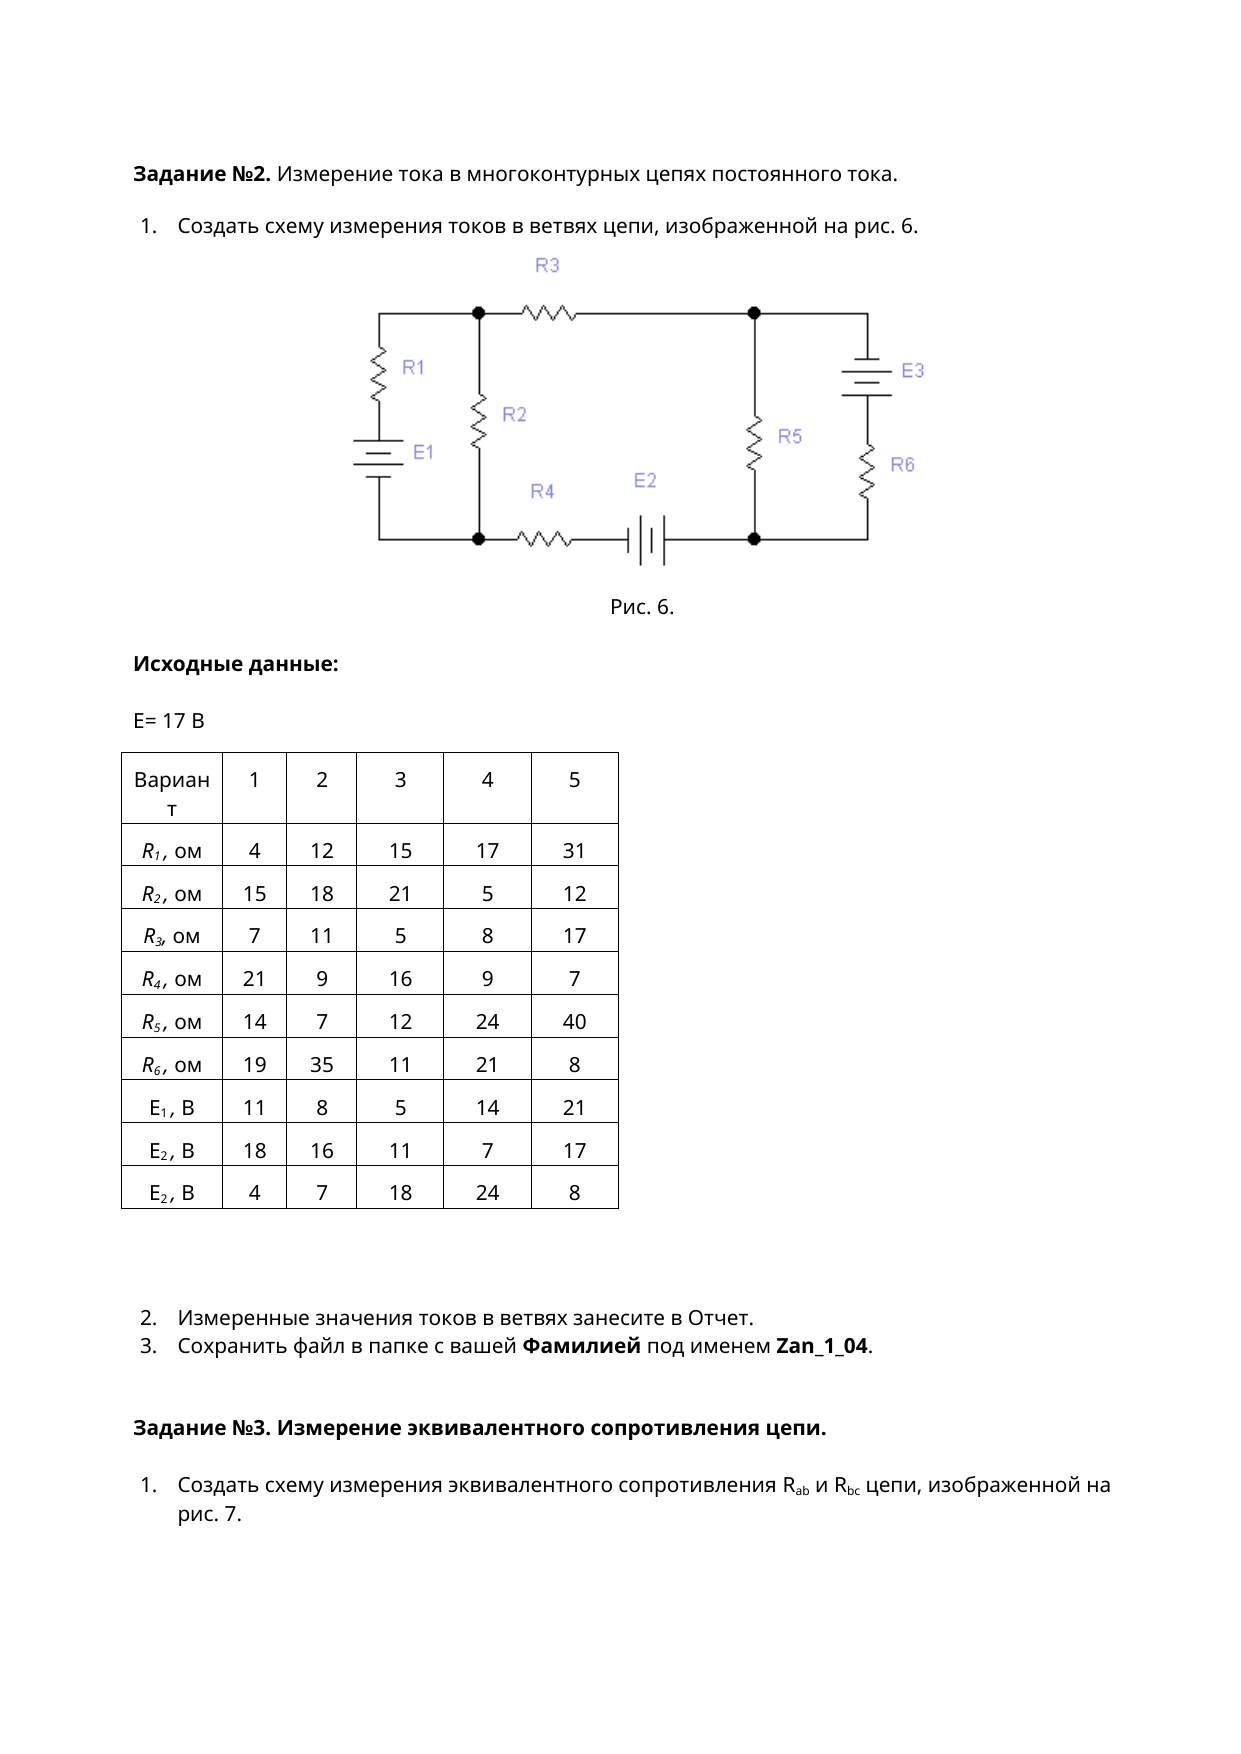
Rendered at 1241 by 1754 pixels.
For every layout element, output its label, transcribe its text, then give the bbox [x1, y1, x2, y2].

table_cell 19 [223, 1038, 286, 1079]
table_cell 17 [444, 824, 531, 865]
table_cell E2 , В [122, 1123, 222, 1165]
table_header 2 [287, 753, 356, 822]
table_cell 4 [223, 1166, 286, 1208]
table_cell R3, ом [122, 909, 222, 951]
table_cell 21 [223, 952, 286, 994]
table_cell 11 [357, 1123, 443, 1165]
table_cell 14 [223, 995, 286, 1037]
table_cell E1 , В [122, 1080, 222, 1122]
table_cell R1 , ом [122, 824, 222, 865]
table_cell 5 [357, 909, 443, 951]
table_cell 11 [357, 1038, 443, 1079]
table_cell 18 [223, 1123, 286, 1165]
text Исходные данные: [133, 649, 1152, 678]
table_cell R6 , ом [122, 1038, 222, 1079]
table_cell 17 [532, 1123, 618, 1165]
table_cell 18 [287, 866, 356, 908]
text E= 17 В [133, 706, 1152, 734]
table_cell 12 [287, 824, 356, 865]
table_cell 11 [223, 1080, 286, 1122]
table_cell 15 [223, 866, 286, 908]
table_cell 21 [444, 1038, 531, 1079]
table_cell 7 [223, 909, 286, 951]
table_cell 17 [532, 909, 618, 951]
table_cell 8 [287, 1080, 356, 1122]
table_cell 24 [444, 995, 531, 1037]
table_header 4 [444, 753, 531, 822]
text Рис. 6. [133, 592, 1152, 621]
picture [338, 252, 947, 580]
table_cell 12 [357, 995, 443, 1037]
table_cell 9 [444, 952, 531, 994]
table_cell 18 [357, 1166, 443, 1208]
table_cell 4 [223, 824, 286, 865]
table_cell 7 [287, 1166, 356, 1208]
table_cell 16 [287, 1123, 356, 1165]
list Измеренные значения токов в ветвях занесите в Отчет. [140, 1303, 1152, 1332]
table_cell 11 [287, 909, 356, 951]
table_cell 16 [357, 952, 443, 994]
table_header 1 [223, 753, 286, 822]
table_cell 7 [444, 1123, 531, 1165]
table_cell 7 [532, 952, 618, 994]
table_cell 24 [444, 1166, 531, 1208]
table_cell 9 [287, 952, 356, 994]
table_cell 21 [532, 1080, 618, 1122]
list Создать схему измерения эквивалентного сопротивления Rab и Rbс цепи, изображенной на рис. 7. [140, 1470, 1152, 1527]
list Создать схему измерения токов в ветвях цепи, изображенной на рис. 6. [140, 212, 1152, 240]
text Задание №3. Измерение эквивалентного сопротивления цепи. [133, 1413, 1152, 1442]
table_cell 40 [532, 995, 618, 1037]
table_cell R5 , ом [122, 995, 222, 1037]
table_cell 8 [532, 1166, 618, 1208]
table_cell E2 , В [122, 1166, 222, 1208]
table_cell 8 [444, 909, 531, 951]
table_cell 5 [444, 866, 531, 908]
table_cell 14 [444, 1080, 531, 1122]
table_cell 12 [532, 866, 618, 908]
table_cell 8 [532, 1038, 618, 1079]
list Сохранить файл в папке с вашей Фамилией под именем Zan_1_04. [140, 1332, 1152, 1360]
text Задание №2. Измерение тока в многоконтурных цепях постоянного тока. [133, 159, 1152, 187]
table_cell 31 [532, 824, 618, 865]
table_cell 21 [357, 866, 443, 908]
table_cell R2 , ом [122, 866, 222, 908]
table_header 5 [532, 753, 618, 822]
table_cell 15 [357, 824, 443, 865]
table_cell 7 [287, 995, 356, 1037]
table_cell R4 , ом [122, 952, 222, 994]
table_header Вариант [122, 753, 222, 822]
table_header 3 [357, 753, 443, 822]
table_cell 5 [357, 1080, 443, 1122]
table_cell 35 [287, 1038, 356, 1079]
